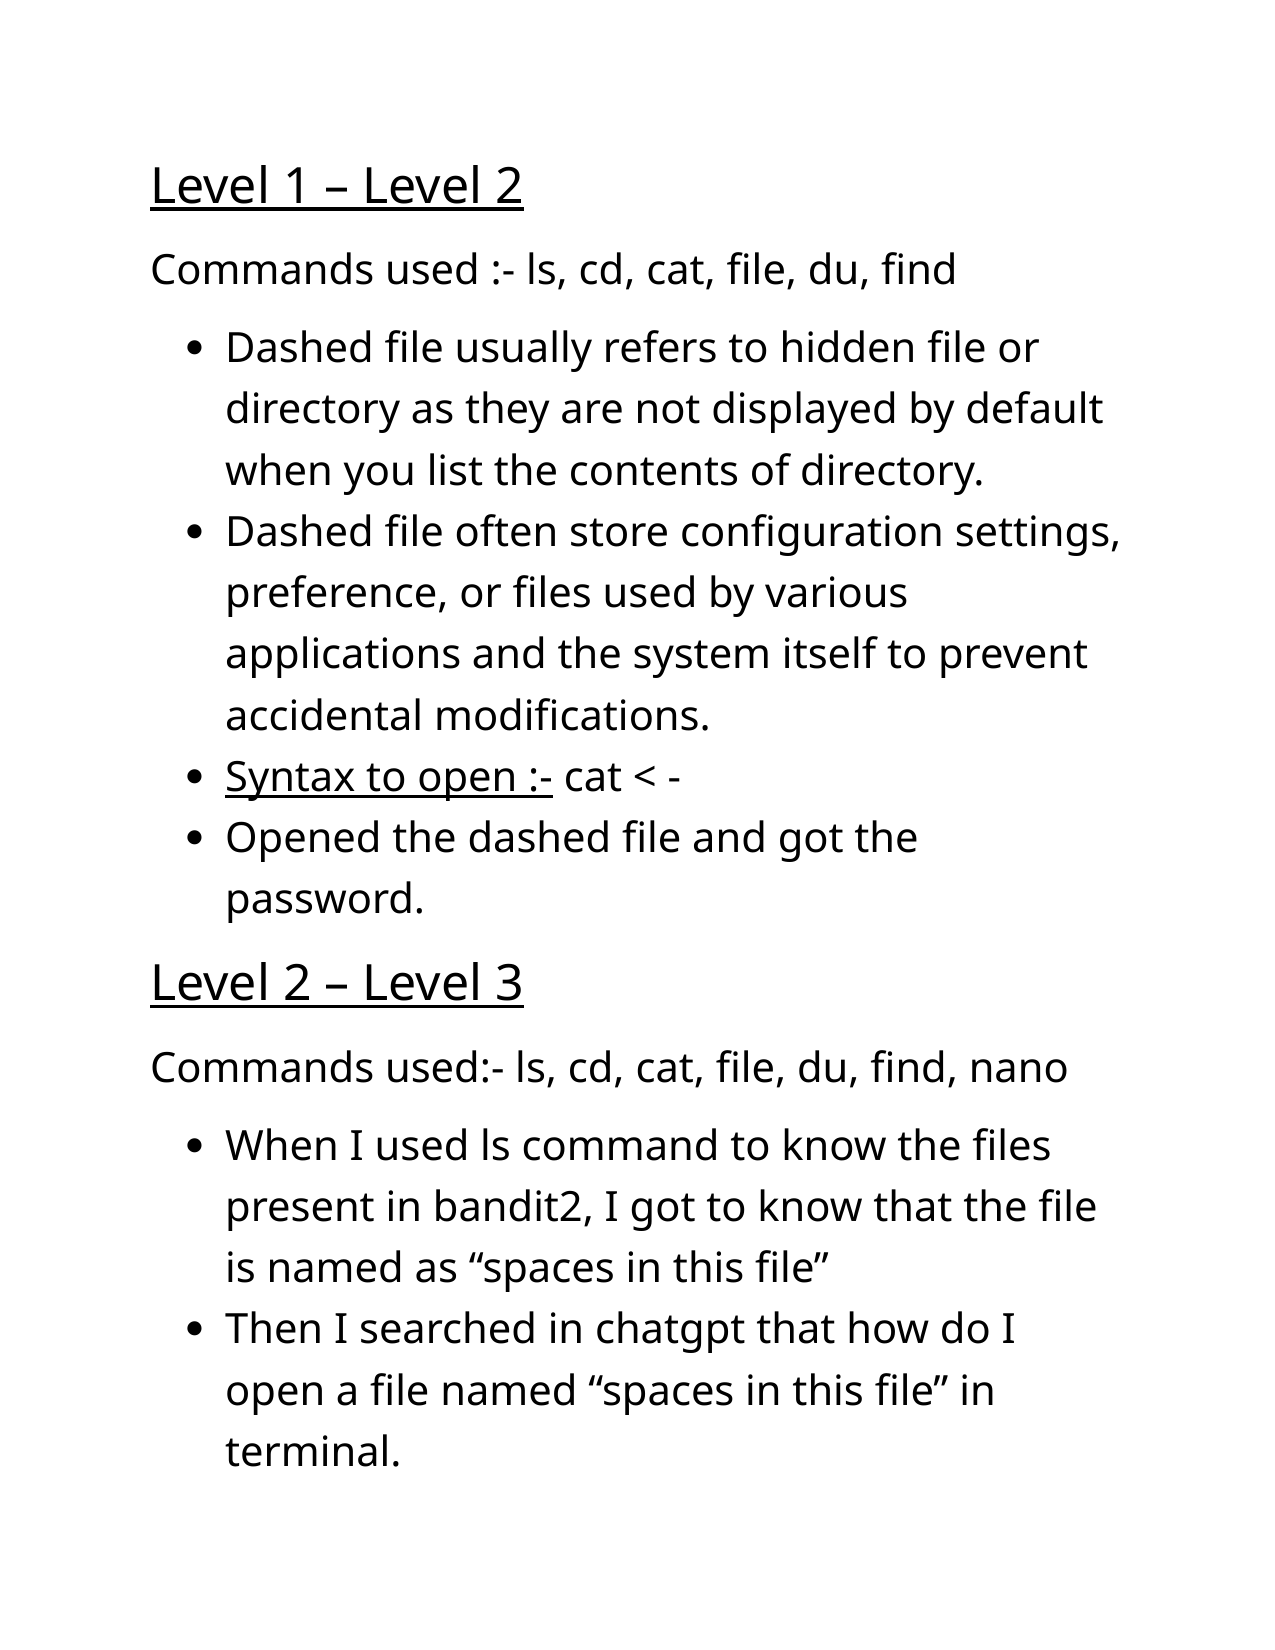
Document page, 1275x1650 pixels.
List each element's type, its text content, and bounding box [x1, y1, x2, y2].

text Commands used :- ls, cd, cat, file, du, find [150, 240, 1125, 297]
list Then I searched in chatgpt that how do I open a file named “spaces in this file” in terminal. [187, 1299, 1125, 1478]
list Dashed file usually refers to hidden file or directory as they are not displayed by default when you list the contents of directory. [187, 318, 1125, 497]
list When I used ls command to know the files present in bandit2, I got to know that the file is named as “spaces in this file” [187, 1115, 1125, 1295]
list Opened the dashed file and got the password. [187, 808, 1125, 926]
list Dashed file often store configuration settings, preference, or files used by various applications and the system itself to prevent accidental modifications. [187, 502, 1125, 742]
text Commands used:- ls, cd, cat, file, du, find, nano [150, 1037, 1125, 1094]
list Syntax to open :- cat < - [187, 747, 1125, 804]
text Level 1 – Level 2 [150, 150, 1125, 218]
text Level 2 – Level 3 [150, 947, 1125, 1015]
